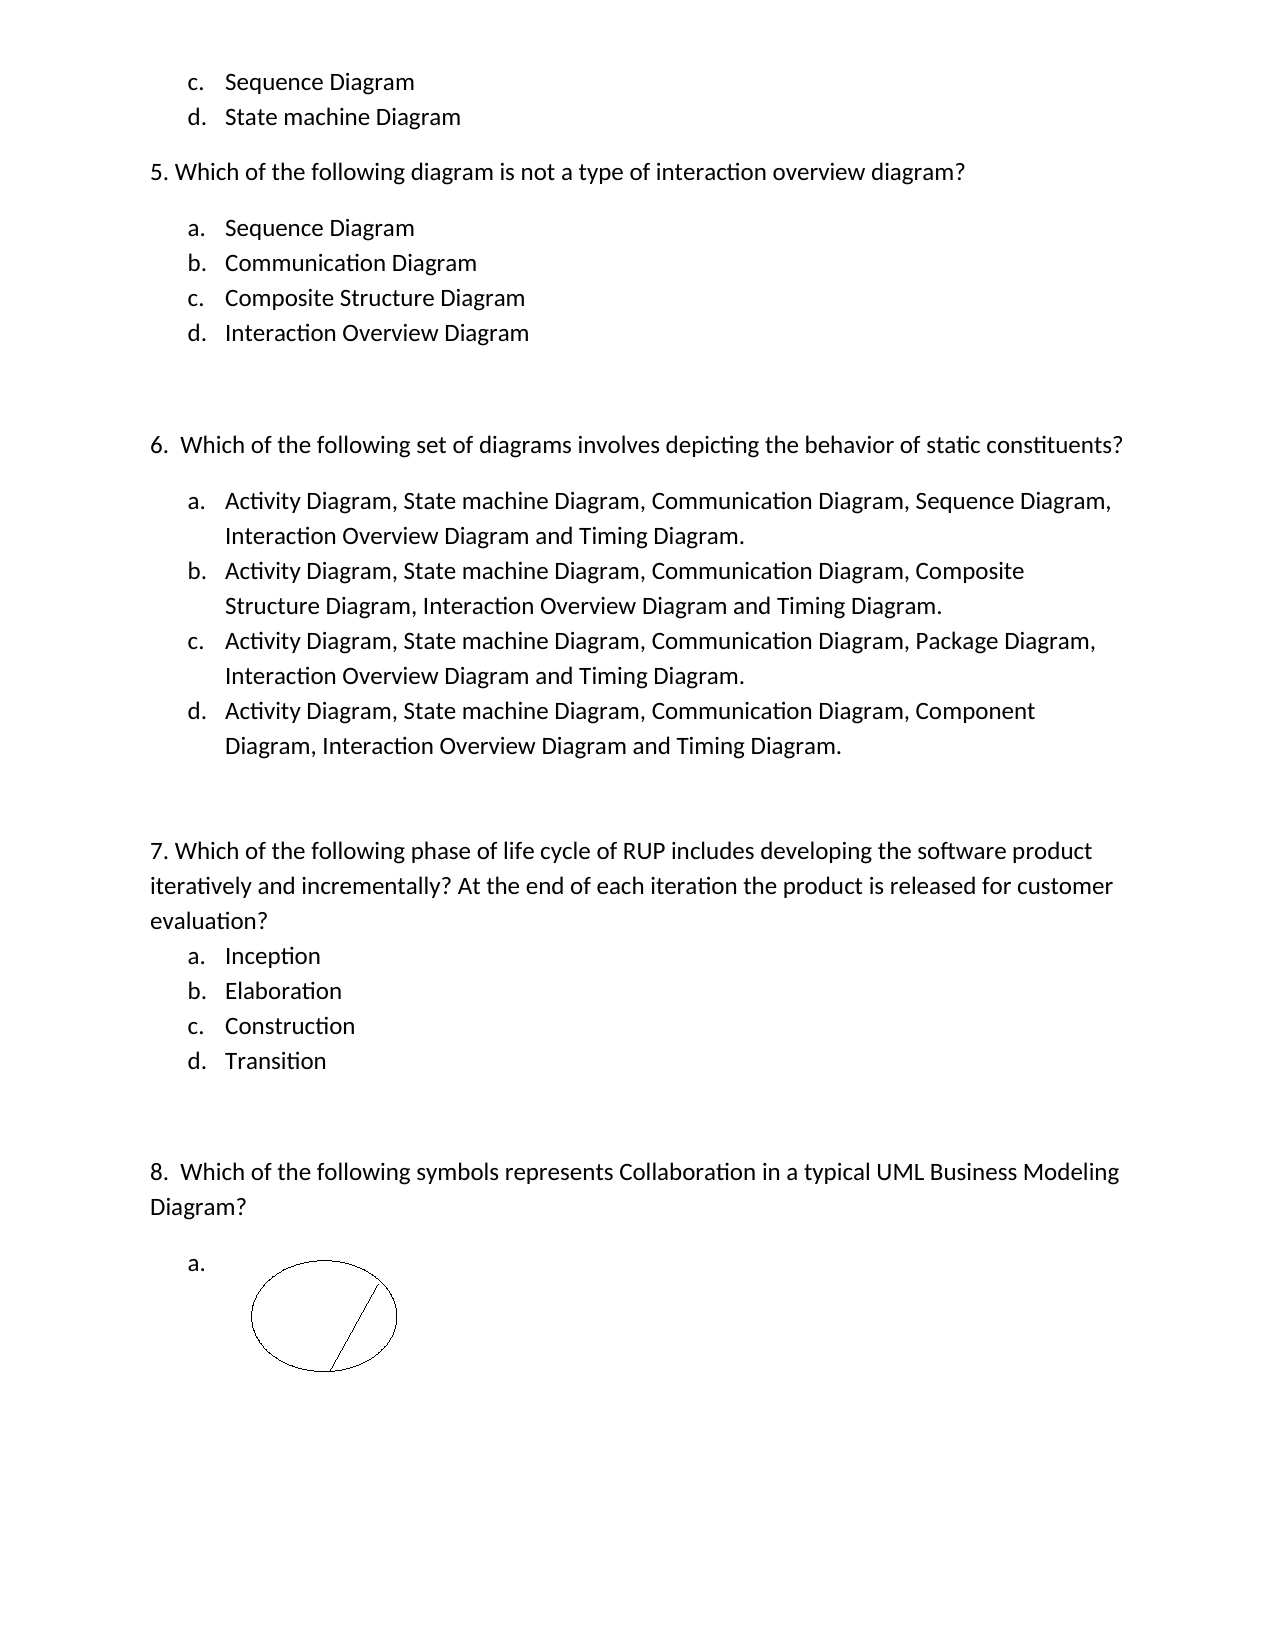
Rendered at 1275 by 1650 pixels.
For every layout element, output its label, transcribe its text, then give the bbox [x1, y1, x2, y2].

text 5. Which of the following diagram is not a type of interaction overview diagram? [150, 156, 1125, 187]
list Inception [187, 940, 1125, 970]
list Elaboration [187, 975, 1125, 1005]
list Sequence Diagram [187, 212, 1125, 243]
list Activity Diagram, State machine Diagram, Communication Diagram, Composite Structure Diagram, Interaction Overview Diagram and Timing Diagram. [187, 555, 1125, 620]
list Construction [187, 1010, 1125, 1040]
list Communication Diagram [187, 247, 1125, 278]
list Activity Diagram, State machine Diagram, Communication Diagram, Component Diagram, Interaction Overview Diagram and Timing Diagram. [187, 695, 1125, 760]
text 6. Which of the following set of diagrams involves depicting the behavior of static constituents? [150, 429, 1125, 459]
list Composite Structure Diagram [187, 282, 1125, 313]
text 8. Which of the following symbols represents Collaboration in a typical UML Business Modeling Diagram? [150, 1156, 1125, 1222]
list Transition [187, 1045, 1125, 1075]
list State machine Diagram [187, 101, 1125, 131]
list Sequence Diagram [187, 66, 1125, 96]
list Interaction Overview Diagram [187, 317, 1125, 348]
list 7. Which of the following phase of life cycle of RUP includes developing the software product iteratively and incrementally? At the end of each iteration the product is released for customer evaluation? [150, 835, 1125, 935]
list Activity Diagram, State machine Diagram, Communication Diagram, Sequence Diagram, Interaction Overview Diagram and Timing Diagram. [187, 485, 1125, 550]
list Activity Diagram, State machine Diagram, Communication Diagram, Package Diagram, Interaction Overview Diagram and Timing Diagram. [187, 625, 1125, 690]
